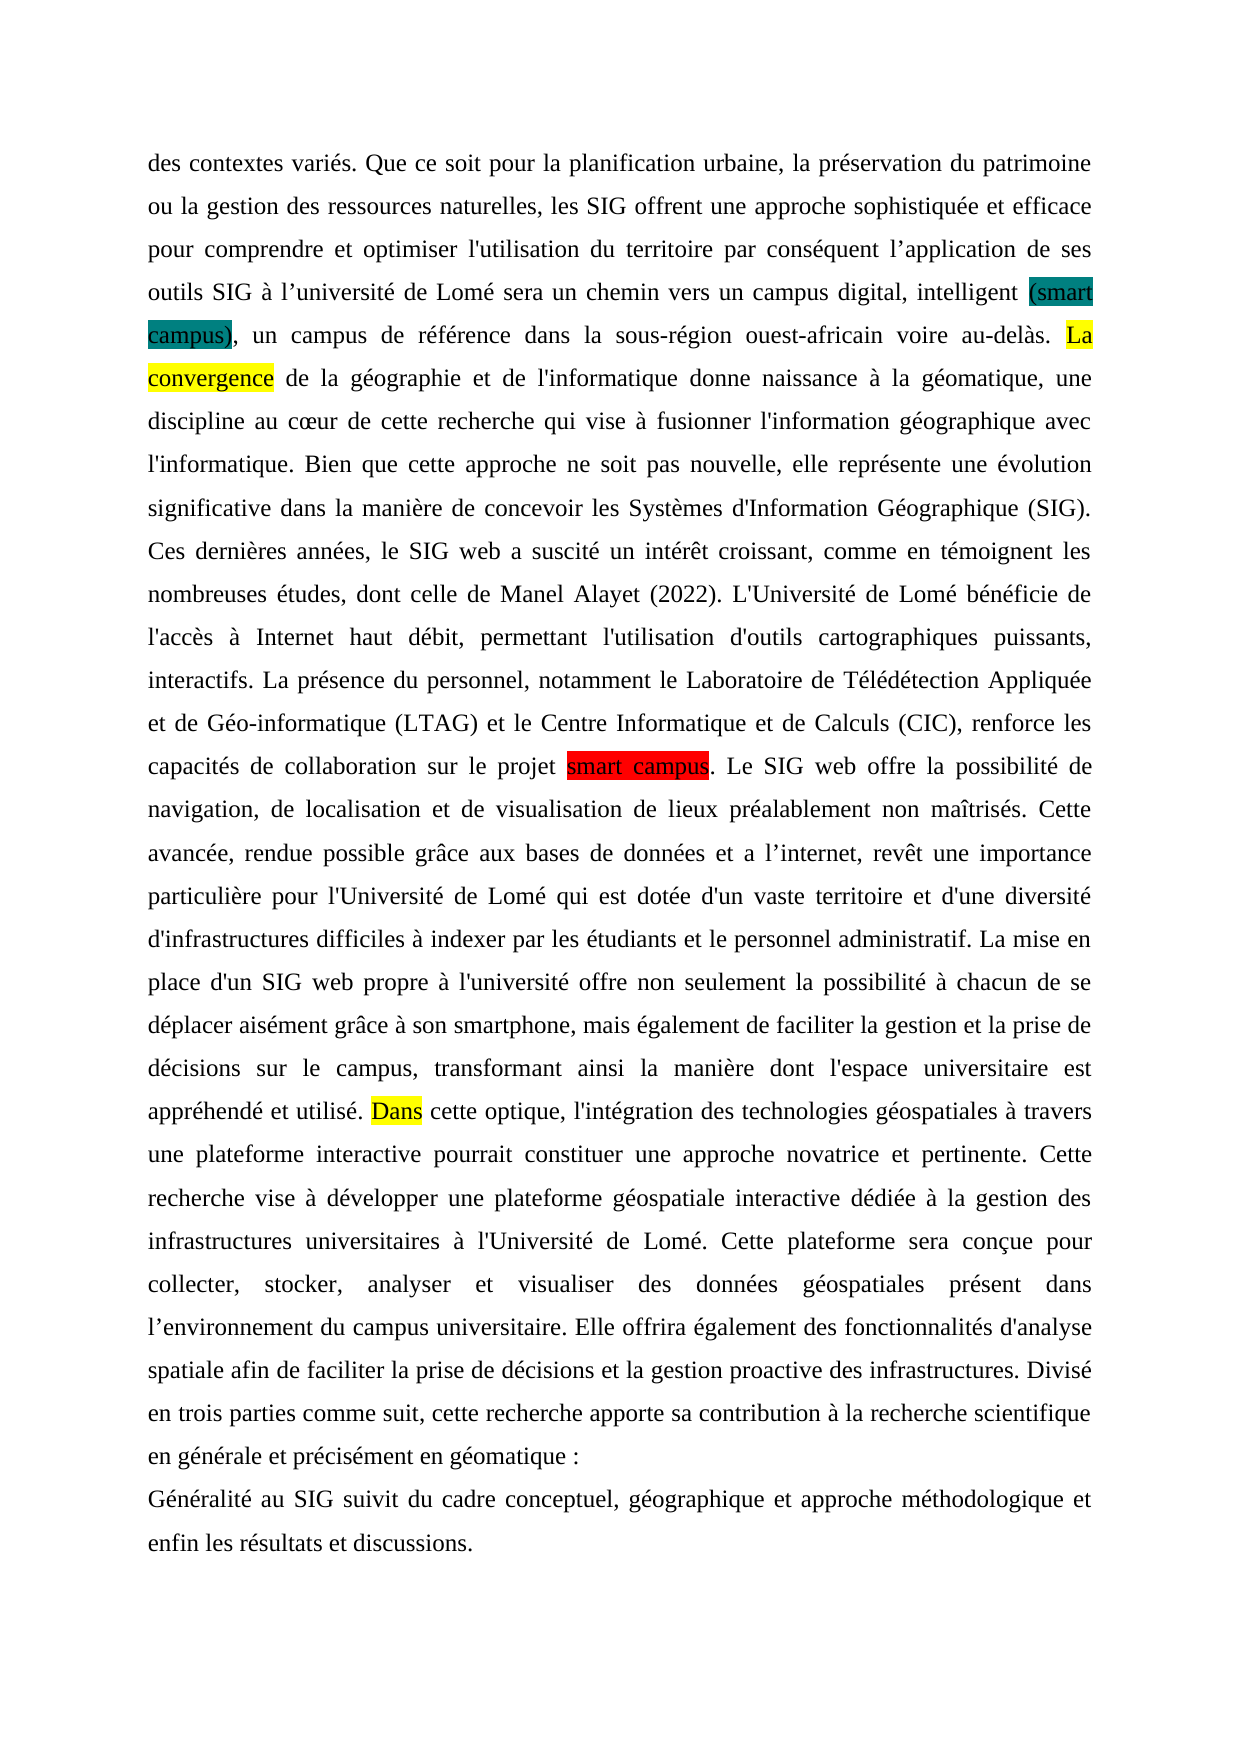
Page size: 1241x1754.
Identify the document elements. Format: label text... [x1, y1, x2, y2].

text Généralité au SIG suivit du cadre conceptuel, géographique et approche méthodologique et enfin les résultats et discussions. [148, 1484, 1093, 1556]
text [148, 148, 1093, 1470]
